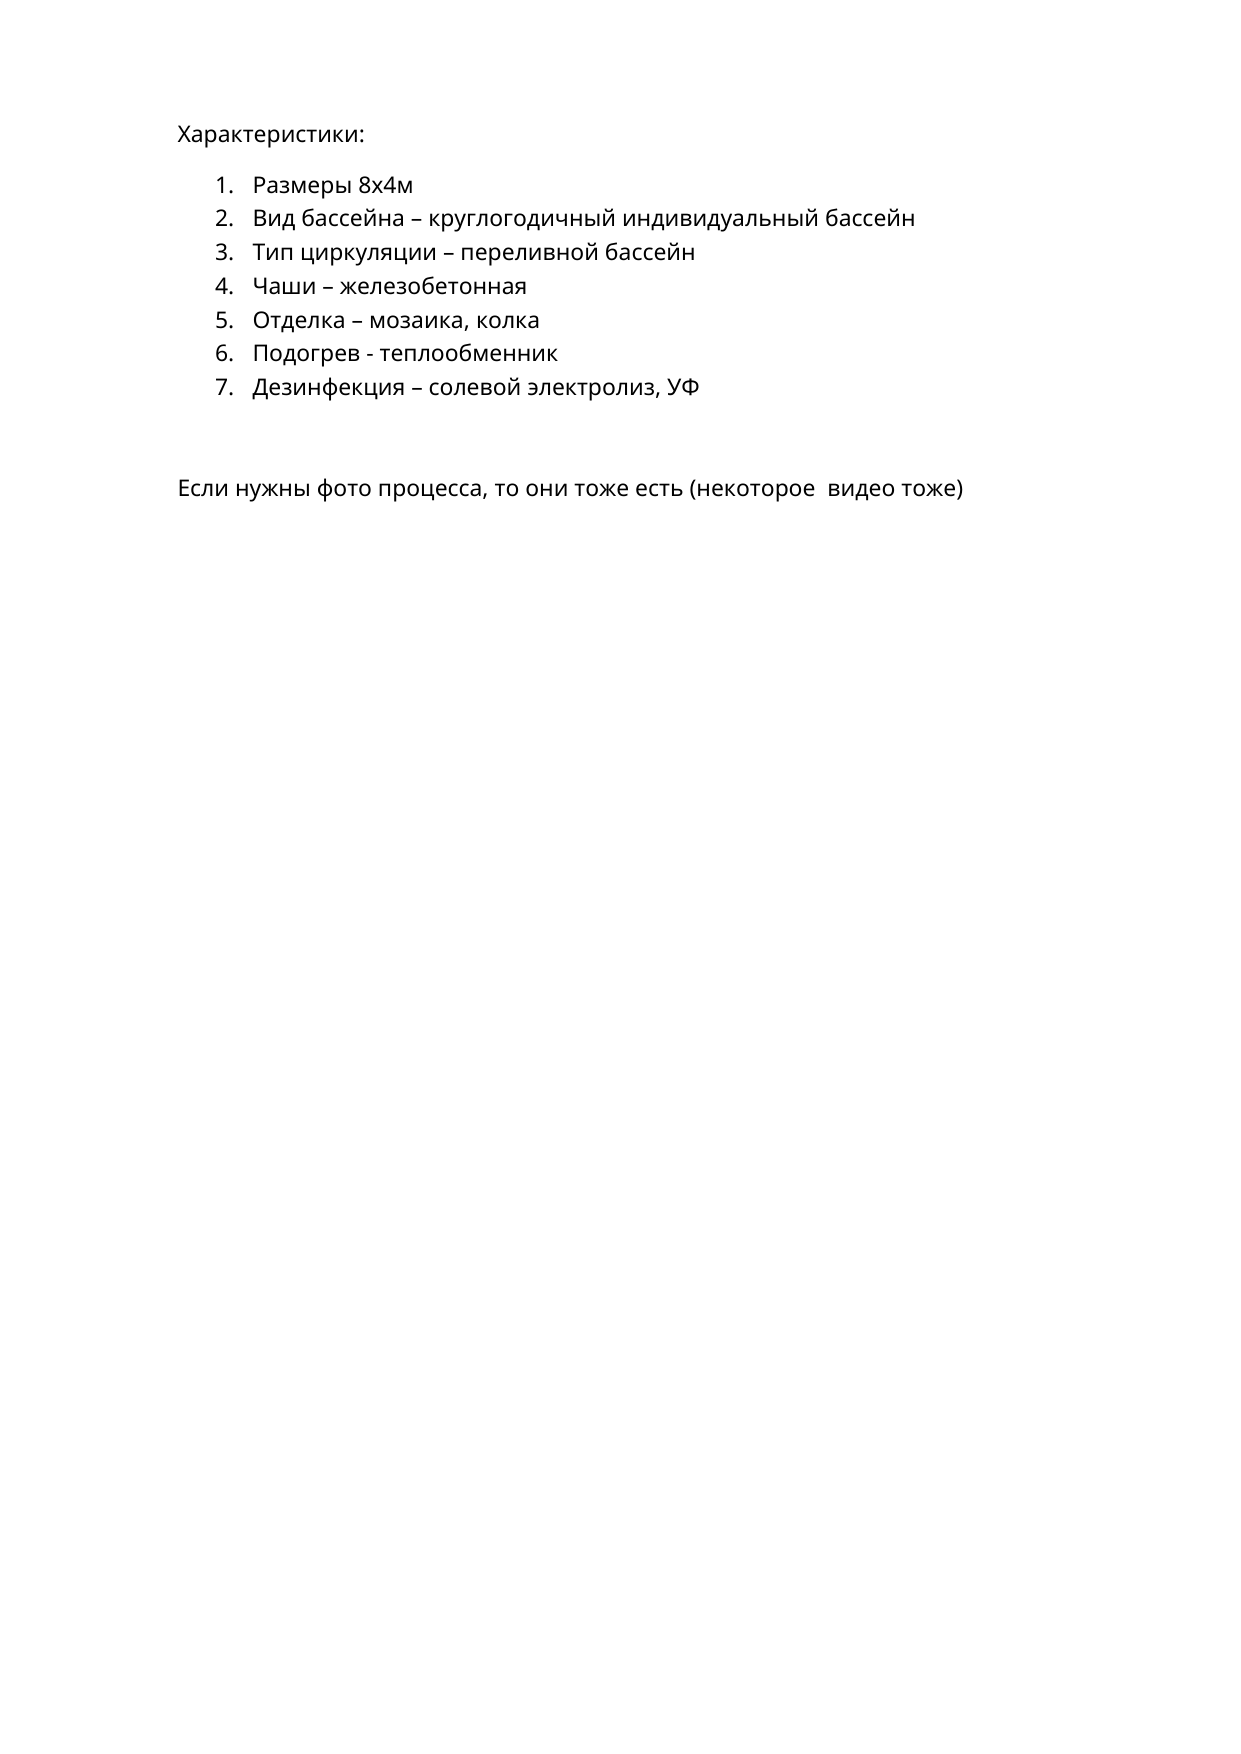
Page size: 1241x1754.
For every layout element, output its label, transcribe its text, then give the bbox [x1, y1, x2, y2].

text Характеристики: [177, 118, 1152, 149]
list Размеры 8х4м [215, 168, 1152, 200]
list Подогрев - теплообменник [215, 337, 1152, 368]
list Отделка – мозаика, колка [215, 303, 1152, 335]
list Дезинфекция – солевой электролиз, УФ [215, 371, 1152, 402]
list Чаши – железобетонная [215, 270, 1152, 301]
list Вид бассейна – круглогодичный индивидуальный бассейн [215, 202, 1152, 233]
text Если нужны фото процесса, то они тоже есть (некоторое видео тоже) [177, 472, 1152, 503]
list Тип циркуляции – переливной бассейн [215, 236, 1152, 267]
